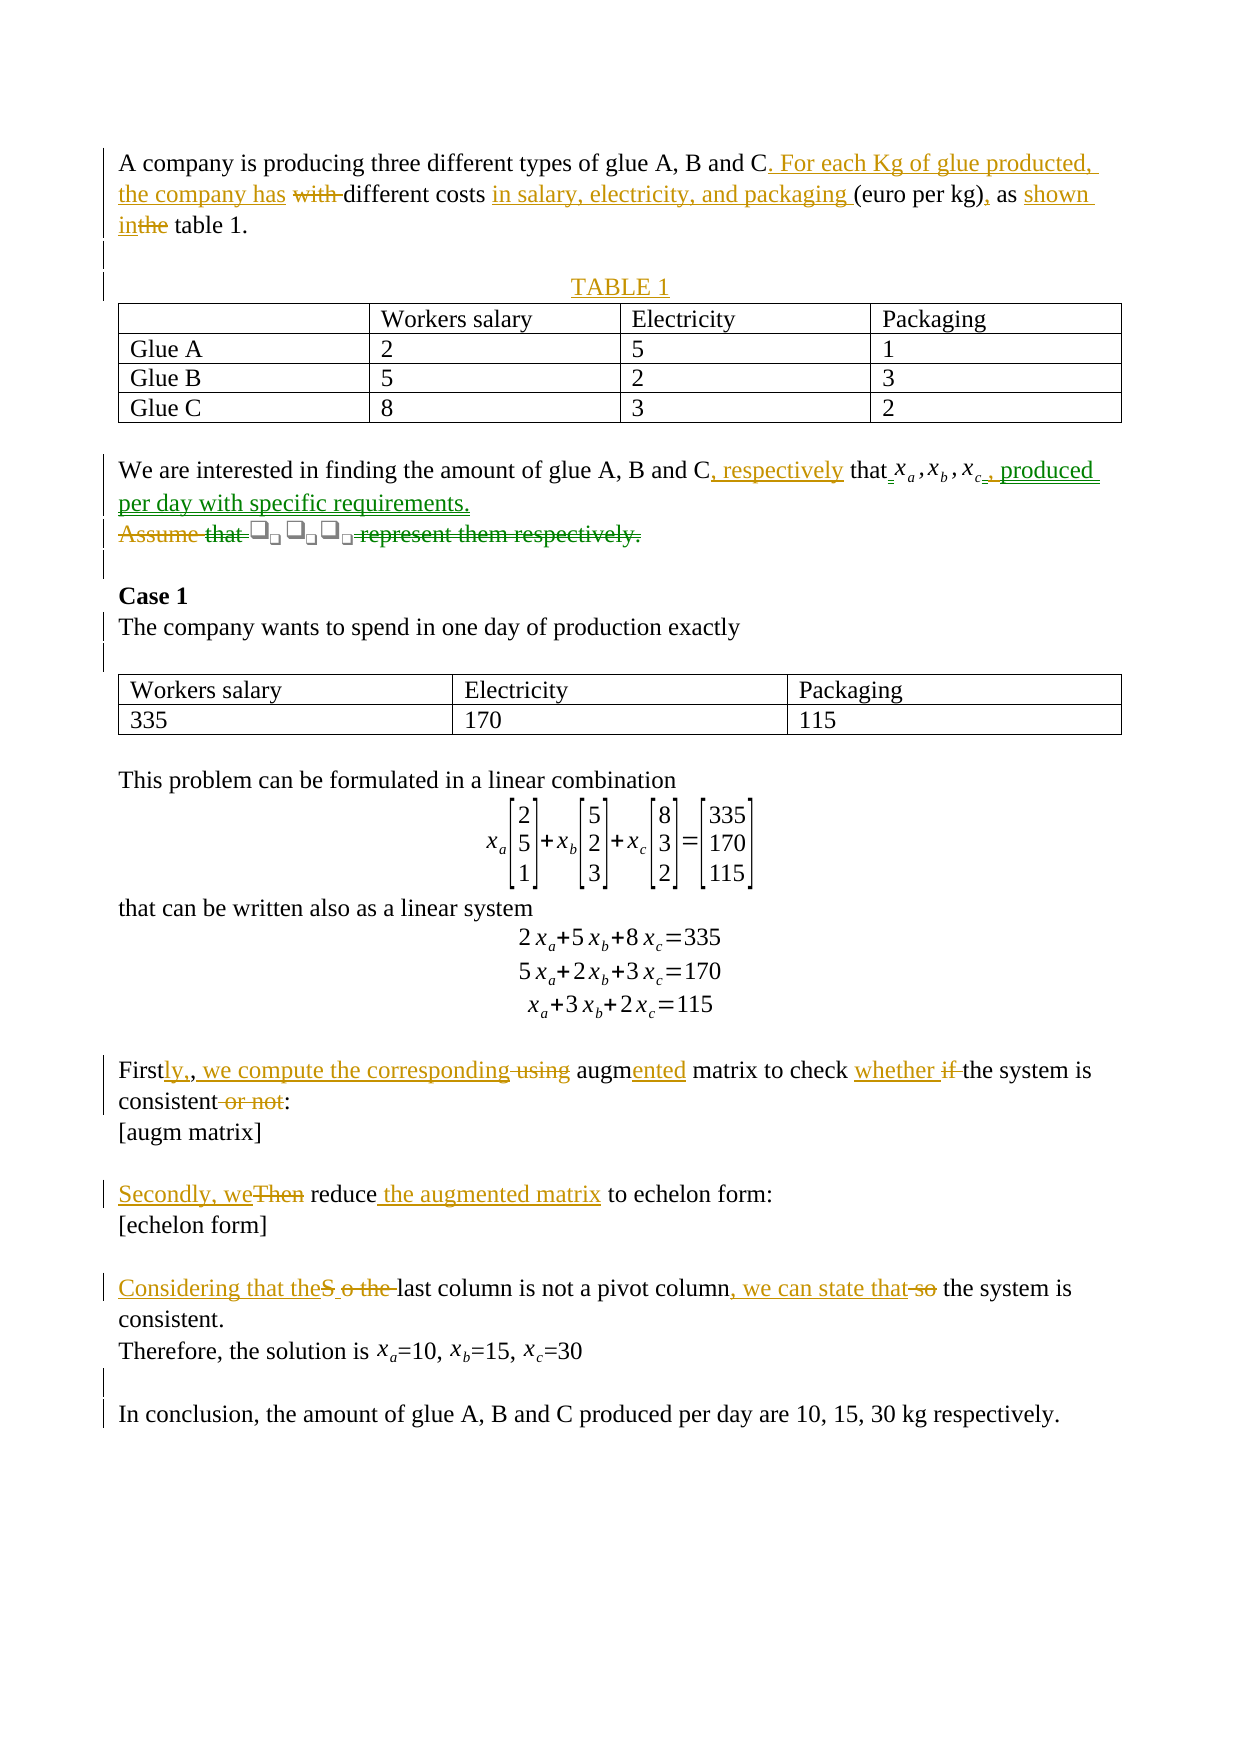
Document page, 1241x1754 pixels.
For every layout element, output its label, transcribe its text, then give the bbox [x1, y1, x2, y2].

table_header [119, 304, 369, 333]
table_cell 3 [871, 364, 1121, 392]
text In conclusion, the amount of glue A, B and C produced per day are 10, 15, 30 kg respectively. [118, 1399, 1122, 1428]
table_cell 1 [871, 334, 1121, 362]
text [echelon form] [118, 1211, 1122, 1239]
table_header Packaging [788, 675, 1121, 704]
table_cell 115 [788, 705, 1121, 733]
table_cell 2 [621, 364, 870, 392]
table_header Electricity [621, 304, 870, 333]
table_cell 5 [370, 364, 620, 392]
text that can be written also as a linear system [118, 893, 1122, 921]
table_cell Glue A [119, 334, 369, 362]
table_cell 335 [119, 705, 452, 733]
text Case 1 [118, 581, 1122, 609]
table_cell 170 [453, 705, 787, 733]
text Therefore, the solution is =10, =15, =30 [118, 1335, 1122, 1366]
table_cell Glue C [119, 393, 369, 422]
text A company is producing three different types of glue A, B and C different costs (euro per kg) as table 1. [118, 148, 1122, 238]
text We are interested in finding the amount of glue A, B and C [118, 454, 1122, 516]
table_cell 3 [621, 393, 870, 422]
table_cell Glue B [119, 364, 369, 392]
table_header Packaging [871, 304, 1121, 333]
text last column is not a pivot column the system is consistent. [118, 1273, 1122, 1332]
table_header Electricity [453, 675, 787, 704]
table_cell 2 [871, 393, 1121, 422]
table_cell 5 [621, 334, 870, 362]
table_header Workers salary [119, 675, 452, 704]
text [augm matrix] [118, 1117, 1122, 1146]
text reduce to echelon form: [118, 1179, 1122, 1208]
text This problem can be formulated in a linear combination [118, 766, 1122, 794]
table_header Workers salary [370, 304, 620, 333]
table_cell 8 [370, 393, 620, 422]
text First, augm matrix to check the system is consistent: [118, 1055, 1122, 1115]
table_cell 2 [370, 334, 620, 362]
text The company wants to spend in one day of production exactly [118, 612, 1122, 641]
